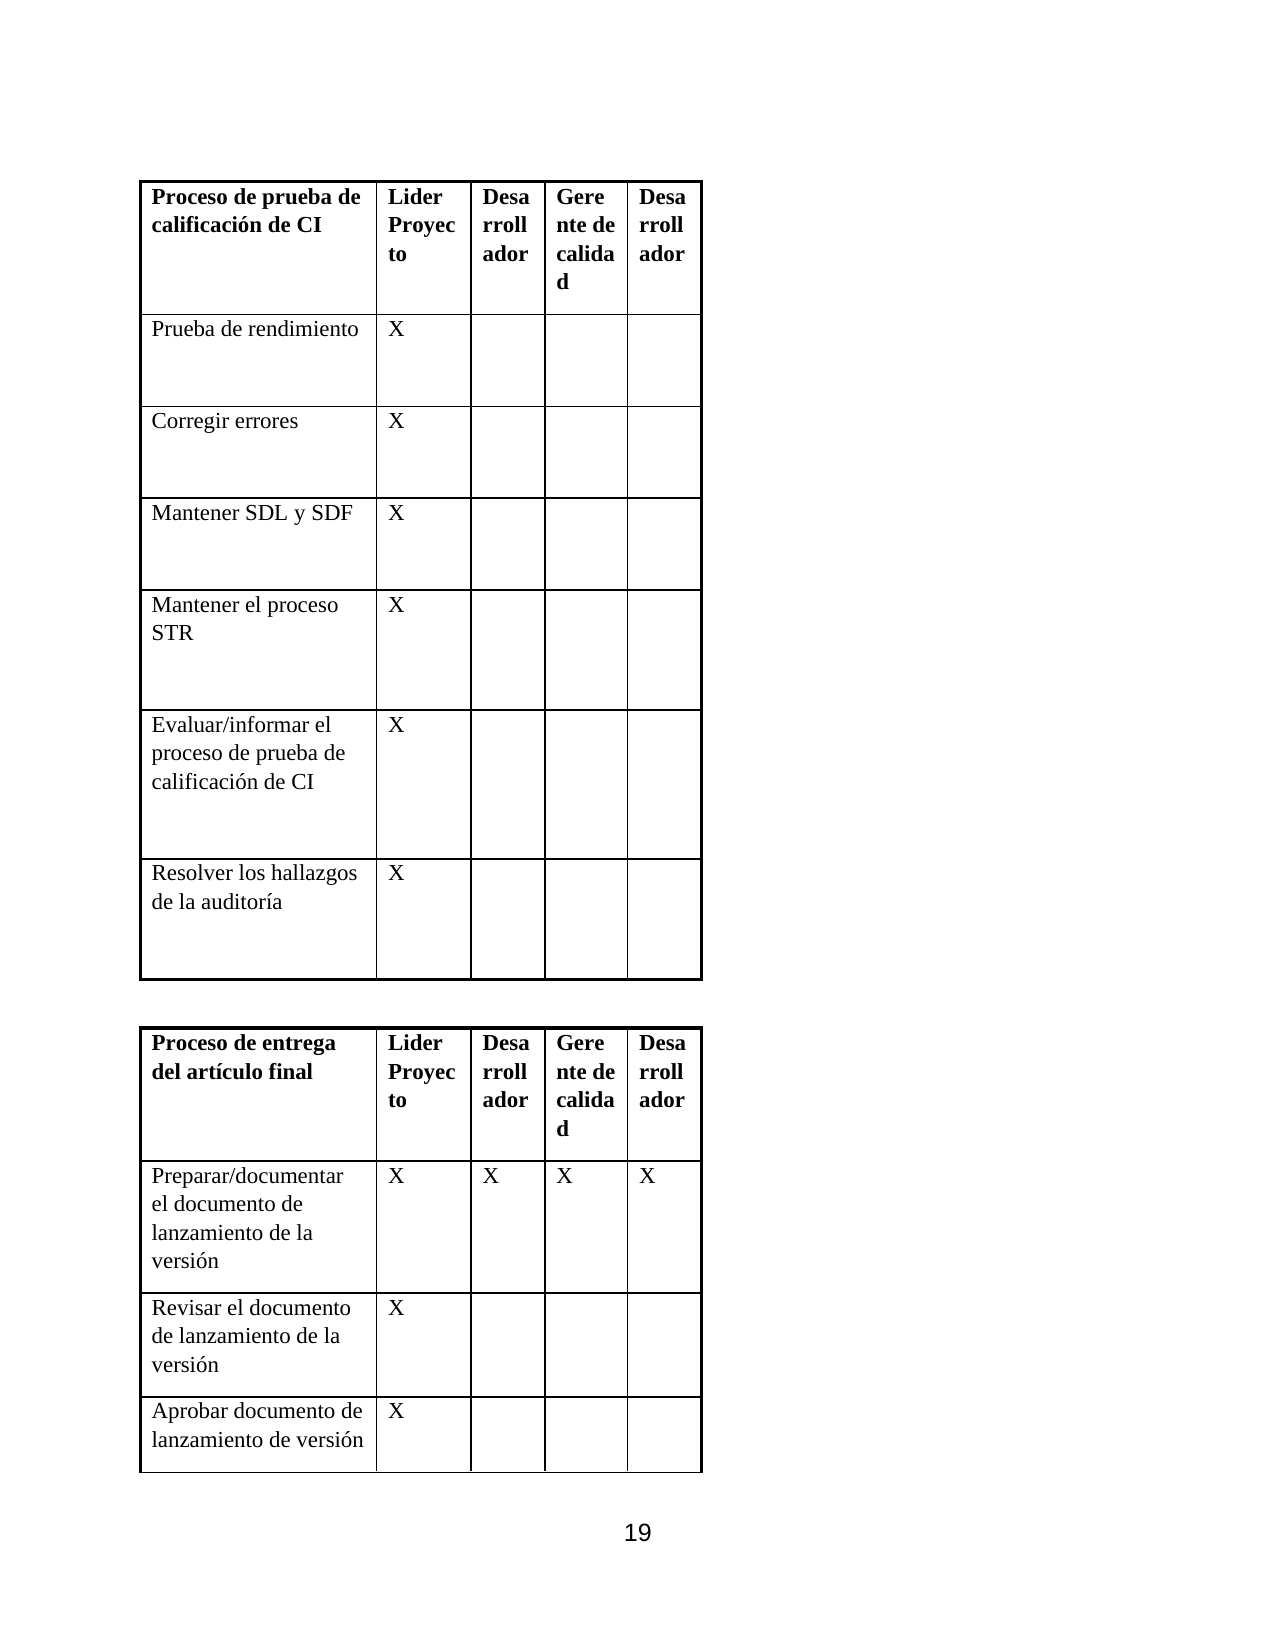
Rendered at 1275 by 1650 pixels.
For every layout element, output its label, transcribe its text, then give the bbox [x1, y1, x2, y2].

table_cell Aprobar documento de lanzamiento de versión [142, 1398, 376, 1471]
table_cell [472, 407, 544, 497]
table_cell X [377, 860, 470, 978]
table_cell [628, 1294, 700, 1396]
table_cell X [377, 407, 470, 497]
table_cell X [377, 1162, 470, 1292]
table_cell [628, 711, 700, 858]
table_header Lider Proyecto [377, 1030, 470, 1160]
table_cell [472, 860, 544, 978]
table_cell X [472, 1162, 544, 1292]
table_cell Evaluar/informar el proceso de prueba de calificación de CI [142, 711, 376, 858]
table_cell [628, 499, 700, 589]
table_cell [546, 711, 627, 858]
table_header Desarrollador [472, 183, 544, 314]
table_cell X [377, 591, 470, 709]
table_header Desarrollador [472, 1030, 544, 1160]
table_cell X [377, 499, 470, 589]
table_cell [546, 860, 627, 978]
table_cell X [546, 1162, 627, 1292]
table_cell Corregir errores [142, 407, 376, 497]
table_header Gerente de calidad [546, 183, 627, 314]
table_cell [628, 1398, 700, 1471]
table_cell X [628, 1162, 700, 1292]
table_cell [546, 499, 627, 589]
table_header Desarrollador [628, 183, 700, 314]
table_header Lider Proyecto [377, 183, 470, 314]
table_cell Preparar/documentar el documento de lanzamiento de la versión [142, 1162, 376, 1292]
table_cell [628, 860, 700, 978]
table_cell Resolver los hallazgos de la auditoría [142, 860, 376, 978]
table_cell Mantener el proceso STR [142, 591, 376, 709]
table_header Gerente de calidad [546, 1030, 627, 1160]
table_cell [628, 591, 700, 709]
table_cell X [377, 711, 470, 858]
table_cell Prueba de rendimiento [142, 315, 376, 406]
table_cell [472, 1398, 544, 1471]
table_cell [472, 315, 544, 406]
table_header Proceso de prueba de calificación de CI [142, 183, 376, 314]
table_cell [472, 711, 544, 858]
table_cell [546, 407, 627, 497]
table_cell [628, 407, 700, 497]
table_cell X [377, 1398, 470, 1471]
table_cell Mantener SDL y SDF [142, 499, 376, 589]
table_cell Revisar el documento de lanzamiento de la versión [142, 1294, 376, 1396]
table_cell [472, 499, 544, 589]
table_cell [472, 591, 544, 709]
table_cell [546, 1398, 627, 1471]
table_cell [546, 591, 627, 709]
table_cell [628, 315, 700, 406]
table_header Desarrollador [628, 1030, 700, 1160]
table_cell [472, 1294, 544, 1396]
table_cell [546, 1294, 627, 1396]
table_cell X [377, 315, 470, 406]
table_header Proceso de entrega del artículo final [142, 1030, 376, 1160]
table_cell [546, 315, 627, 406]
table_cell X [377, 1294, 470, 1396]
